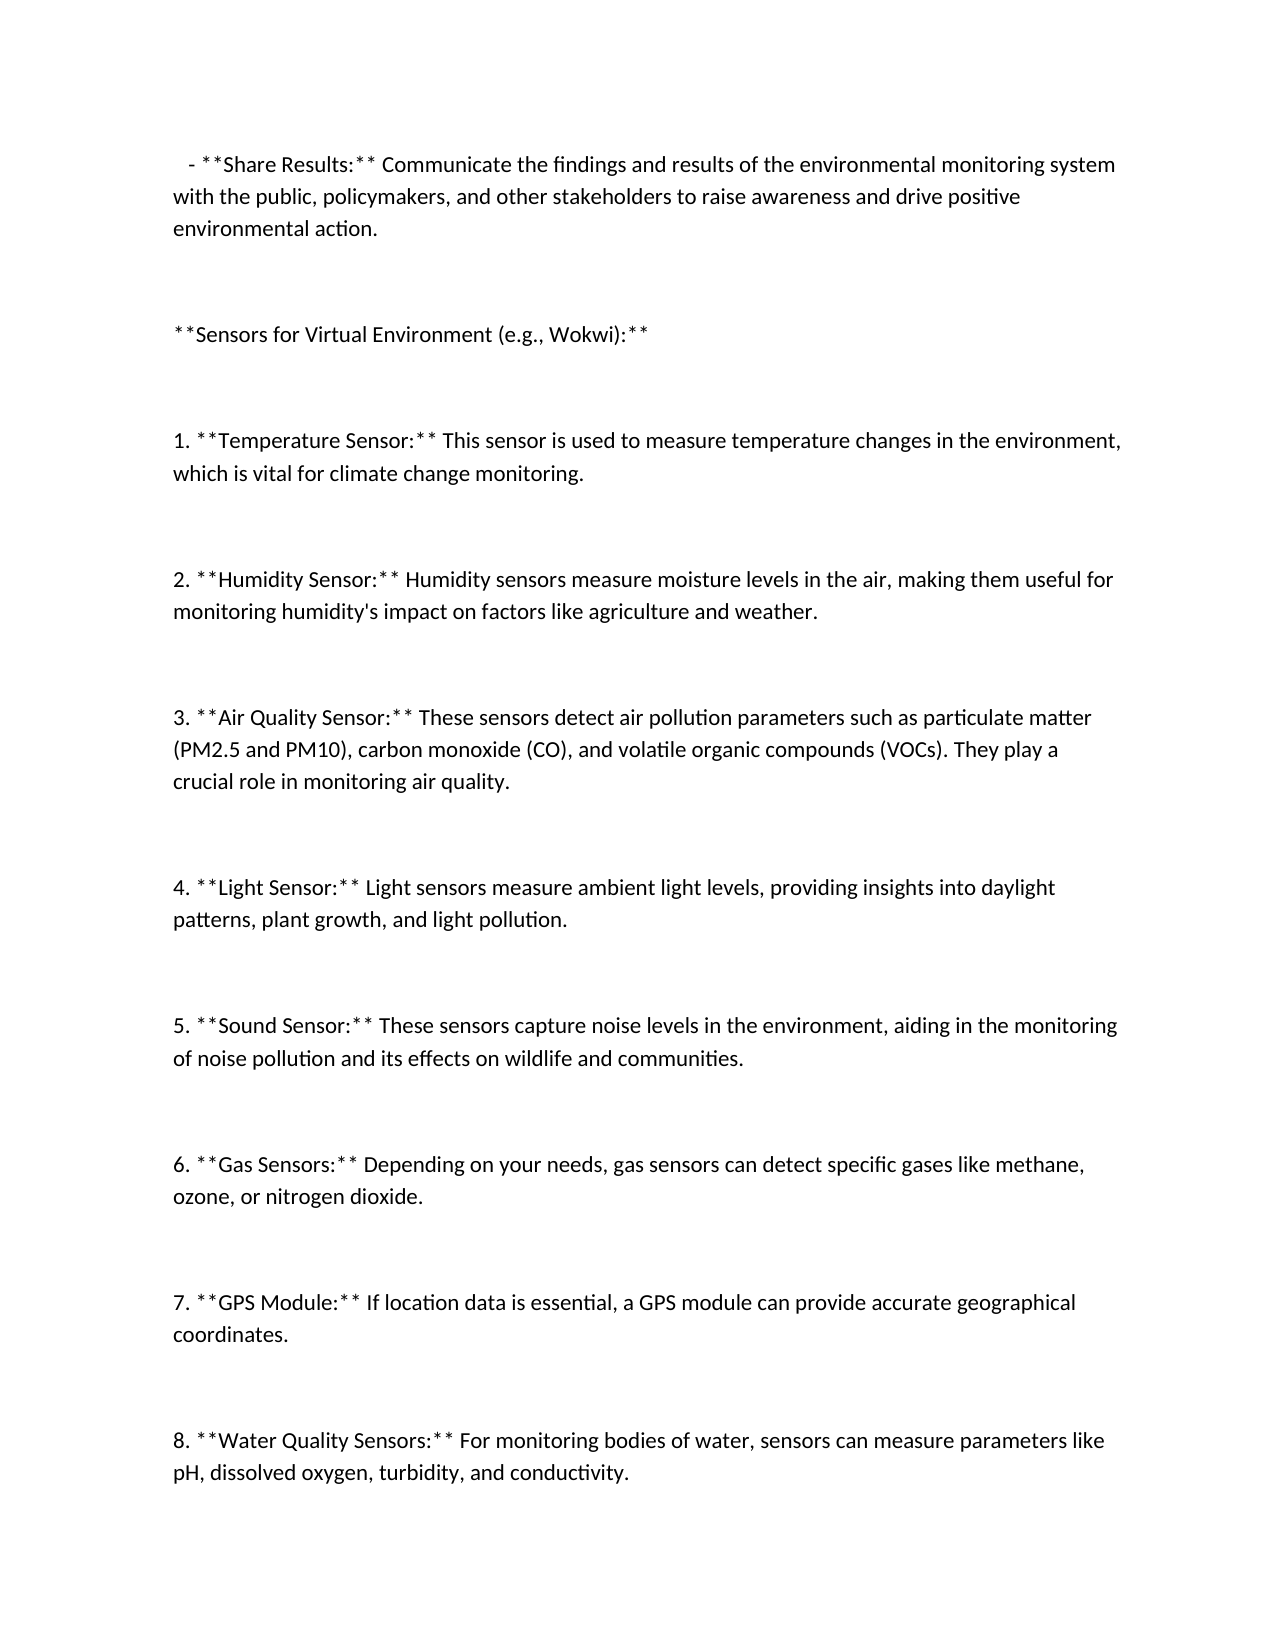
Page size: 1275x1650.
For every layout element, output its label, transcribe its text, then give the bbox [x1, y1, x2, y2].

text 6. **Gas Sensors:** Depending on your needs, gas sensors can detect specific gases like methane, ozone, or nitrogen dioxide. [173, 1150, 1125, 1210]
text 2. **Humidity Sensor:** Humidity sensors measure moisture levels in the air, making them useful for monitoring humidity's impact on factors like agriculture and weather. [173, 565, 1125, 625]
text 5. **Sound Sensor:** These sensors capture noise levels in the environment, aiding in the monitoring of noise pollution and its effects on wildlife and communities. [173, 1012, 1125, 1072]
text 8. **Water Quality Sensors:** For monitoring bodies of water, sensors can measure parameters like pH, dissolved oxygen, turbidity, and conductivity. [173, 1426, 1125, 1486]
text - **Share Results:** Communicate the findings and results of the environmental monitoring system with the public, policymakers, and other stakeholders to raise awareness and drive positive environmental action. [173, 150, 1125, 242]
text 1. **Temperature Sensor:** This sensor is used to measure temperature changes in the environment, which is vital for climate change monitoring. [173, 426, 1125, 487]
text 4. **Light Sensor:** Light sensors measure ambient light levels, providing insights into daylight patterns, plant growth, and light pollution. [173, 873, 1125, 933]
text 7. **GPS Module:** If location data is essential, a GPS module can provide accurate geographical coordinates. [173, 1288, 1125, 1348]
text 3. **Air Quality Sensor:** These sensors detect air pollution parameters such as particulate matter (PM2.5 and PM10), carbon monoxide (CO), and volatile organic compounds (VOCs). They play a crucial role in monitoring air quality. [173, 703, 1125, 795]
text **Sensors for Virtual Environment (e.g., Wokwi):** [173, 320, 1125, 348]
